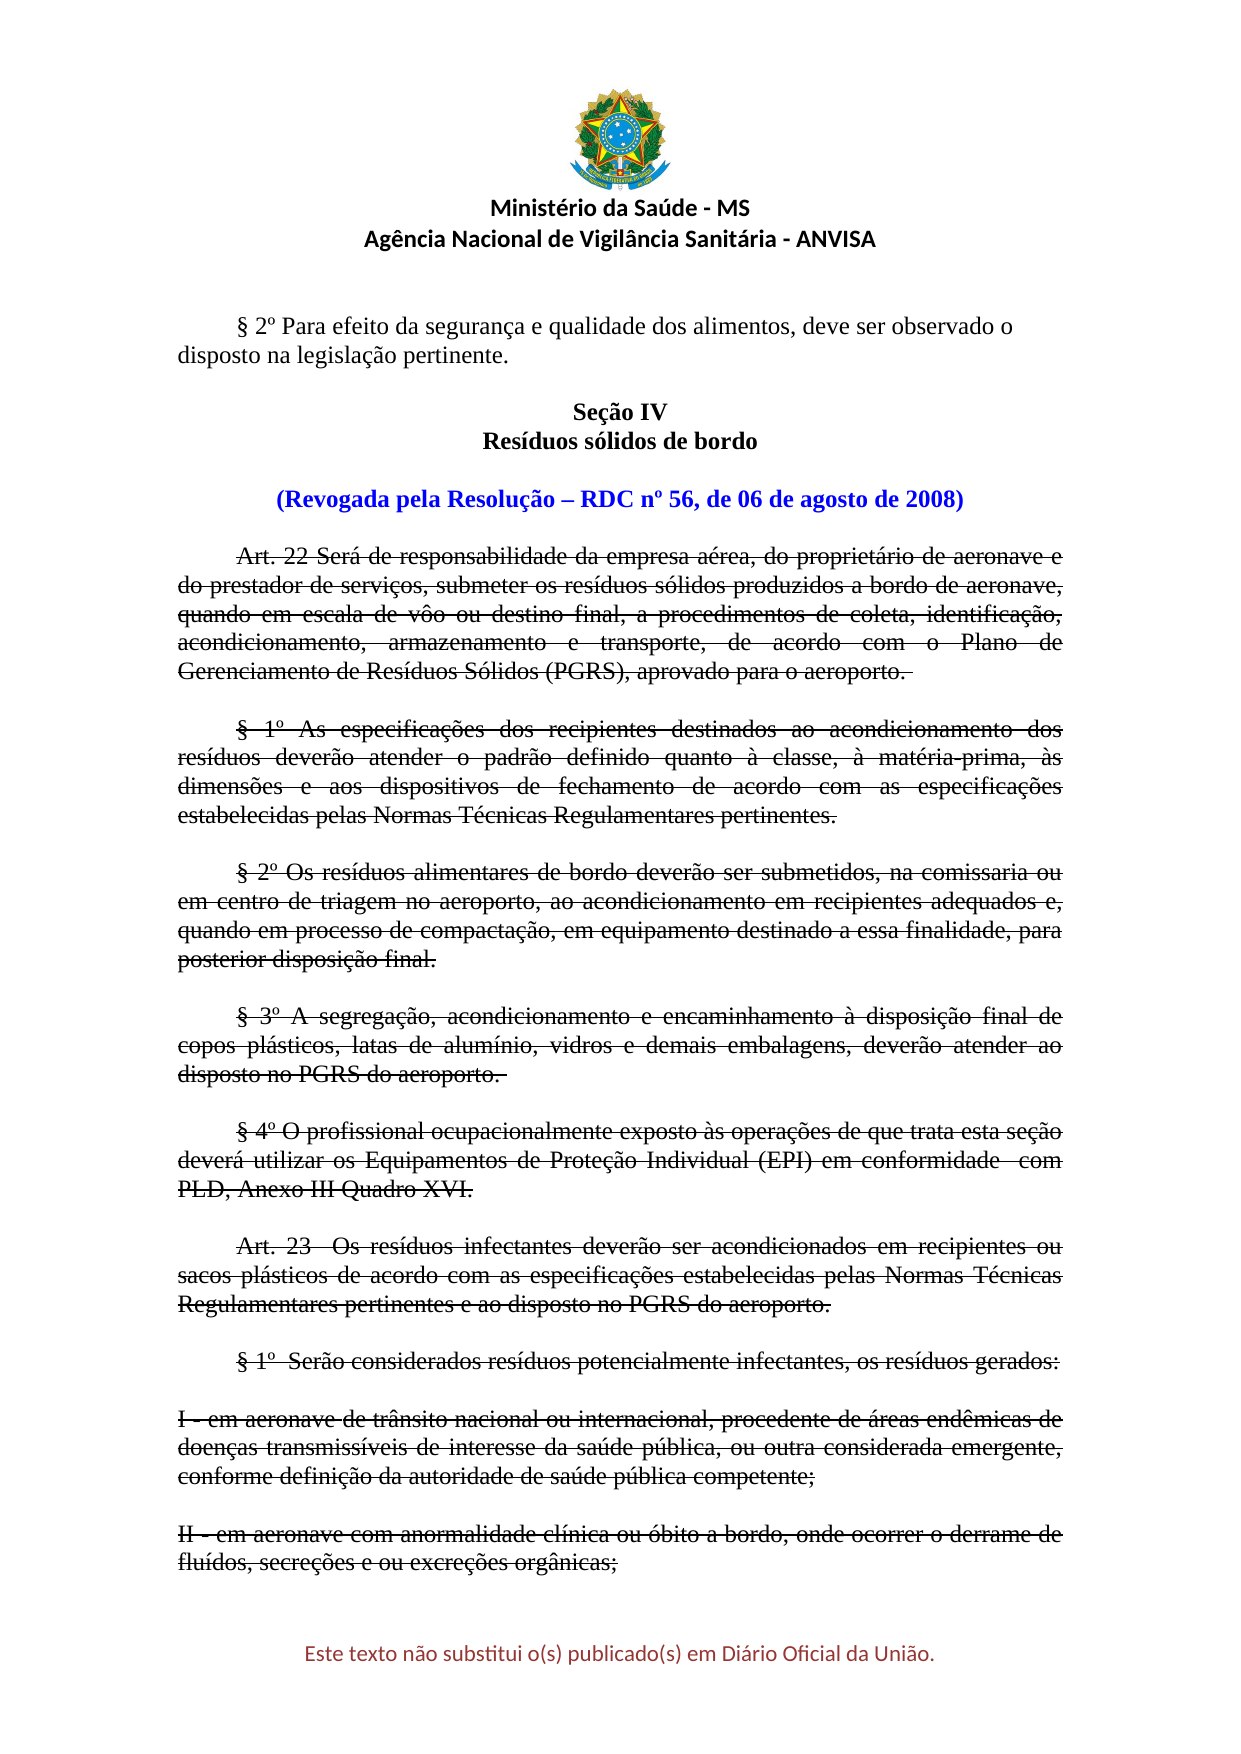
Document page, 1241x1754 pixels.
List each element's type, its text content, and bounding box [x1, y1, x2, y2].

text Art. 23 Os resíduos infectantes deverão ser acondicionados em recipientes ou sacos plásticos de acordo com as especificações estabelecidas pelas Normas Técnicas Regulamentares pertinentes e ao disposto no PGRS do aeroporto. [177, 1231, 1063, 1276]
text § 4º O profissional ocupacionalmente exposto às operações de que trata esta seção deverá utilizar os Equipamentos de Proteção Individual (EPI) em conformidade com PLD, Anexo III Quadro XVI. [177, 1116, 1063, 1161]
text (Revogada pela Resolução – RDC nº 56, de 06 de agosto de 2008) [177, 484, 1063, 512]
text Art. 22 Será de responsabilidade da empresa aérea, do proprietário de aeronave e do prestador de serviços, submeter os resíduos sólidos produzidos a bordo de aeronave, quando em escala de vôo ou destino final, a procedimentos de coleta, identificação, acondicionamento, armazenamento e transporte, de acordo com o Plano de Gerenciamento de Resíduos Sólidos (PGRS), aprovado para o aeroporto. [177, 541, 1063, 586]
text § 1º As especificações dos recipientes destinados ao acondicionamento dos resíduos deverão atender o padrão definido quanto à classe, à matéria-prima, às dimensões e aos dispositivos de fechamento de acordo com as especificações estabelecidas pelas Normas Técnicas Regulamentares pertinentes. [177, 788, 1063, 829]
text § 4º O profissional ocupacionalmente exposto às operações de que trata esta seção deverá utilizar os Equipamentos de Proteção Individual (EPI) em conformidade com PLD, Anexo III Quadro XVI. [177, 1162, 1063, 1202]
picture [566, 86, 674, 193]
text § 1º As especificações dos recipientes destinados ao acondicionamento dos resíduos deverão atender o padrão definido quanto à classe, à matéria-prima, às dimensões e aos dispositivos de fechamento de acordo com as especificações estabelecidas pelas Normas Técnicas Regulamentares pertinentes. [177, 714, 1063, 758]
text I - em aeronave de trânsito nacional ou internacional, procedente de áreas endêmicas de doenças transmissíveis de interesse da saúde pública, ou outra considerada emergente, conforme definição da autoridade de saúde pública competente; [177, 1420, 1063, 1448]
text II - em aeronave com anormalidade clínica ou óbito a bordo, onde ocorrer o derrame de fluídos, secreções e ou excreções orgânicas; [177, 1519, 1063, 1534]
text § 1º As especificações dos recipientes destinados ao acondicionamento dos resíduos deverão atender o padrão definido quanto à classe, à matéria-prima, às dimensões e aos dispositivos de fechamento de acordo com as especificações estabelecidas pelas Normas Técnicas Regulamentares pertinentes. [177, 759, 1063, 787]
text II - em aeronave com anormalidade clínica ou óbito a bordo, onde ocorrer o derrame de fluídos, secreções e ou excreções orgânicas; [177, 1535, 1063, 1576]
text § 2º Os resíduos alimentares de bordo deverão ser submetidos, na comissaria ou em centro de triagem no aeroporto, ao acondicionamento em recipientes adequados e, quando em processo de compactação, em equipamento destinado a essa finalidade, para posterior disposição final. [177, 903, 1063, 972]
text § 3º A segregação, acondicionamento e encaminhamento à disposição final de copos plásticos, latas de alumínio, vidros e demais embalagens, deverão atender ao disposto no PGRS do aeroporto. [177, 1047, 1063, 1087]
text § 2º Para efeito da segurança e qualidade dos alimentos, deve ser observado o disposto na legislação pertinente. [177, 311, 1063, 369]
text Art. 22 Será de responsabilidade da empresa aérea, do proprietário de aeronave e do prestador de serviços, submeter os resíduos sólidos produzidos a bordo de aeronave, quando em escala de vôo ou destino final, a procedimentos de coleta, identificação, acondicionamento, armazenamento e transporte, de acordo com o Plano de Gerenciamento de Resíduos Sólidos (PGRS), aprovado para o aeroporto. [177, 587, 1063, 643]
text § 3º A segregação, acondicionamento e encaminhamento à disposição final de copos plásticos, latas de alumínio, vidros e demais embalagens, deverão atender ao disposto no PGRS do aeroporto. [177, 1001, 1063, 1046]
text Art. 23 Os resíduos infectantes deverão ser acondicionados em recipientes ou sacos plásticos de acordo com as especificações estabelecidas pelas Normas Técnicas Regulamentares pertinentes e ao disposto no PGRS do aeroporto. [177, 1277, 1063, 1317]
text Resíduos sólidos de bordo [177, 426, 1063, 455]
text Seção IV [177, 397, 1063, 426]
text Art. 22 Será de responsabilidade da empresa aérea, do proprietário de aeronave e do prestador de serviços, submeter os resíduos sólidos produzidos a bordo de aeronave, quando em escala de vôo ou destino final, a procedimentos de coleta, identificação, acondicionamento, armazenamento e transporte, de acordo com o Plano de Gerenciamento de Resíduos Sólidos (PGRS), aprovado para o aeroporto. [177, 644, 1063, 685]
text § 2º Os resíduos alimentares de bordo deverão ser submetidos, na comissaria ou em centro de triagem no aeroporto, ao acondicionamento em recipientes adequados e, quando em processo de compactação, em equipamento destinado a essa finalidade, para posterior disposição final. [177, 857, 1063, 902]
text § 1º Serão considerados resíduos potencialmente infectantes, os resíduos gerados: [177, 1346, 1063, 1375]
text I - em aeronave de trânsito nacional ou internacional, procedente de áreas endêmicas de doenças transmissíveis de interesse da saúde pública, ou outra considerada emergente, conforme definição da autoridade de saúde pública competente; [177, 1449, 1063, 1490]
